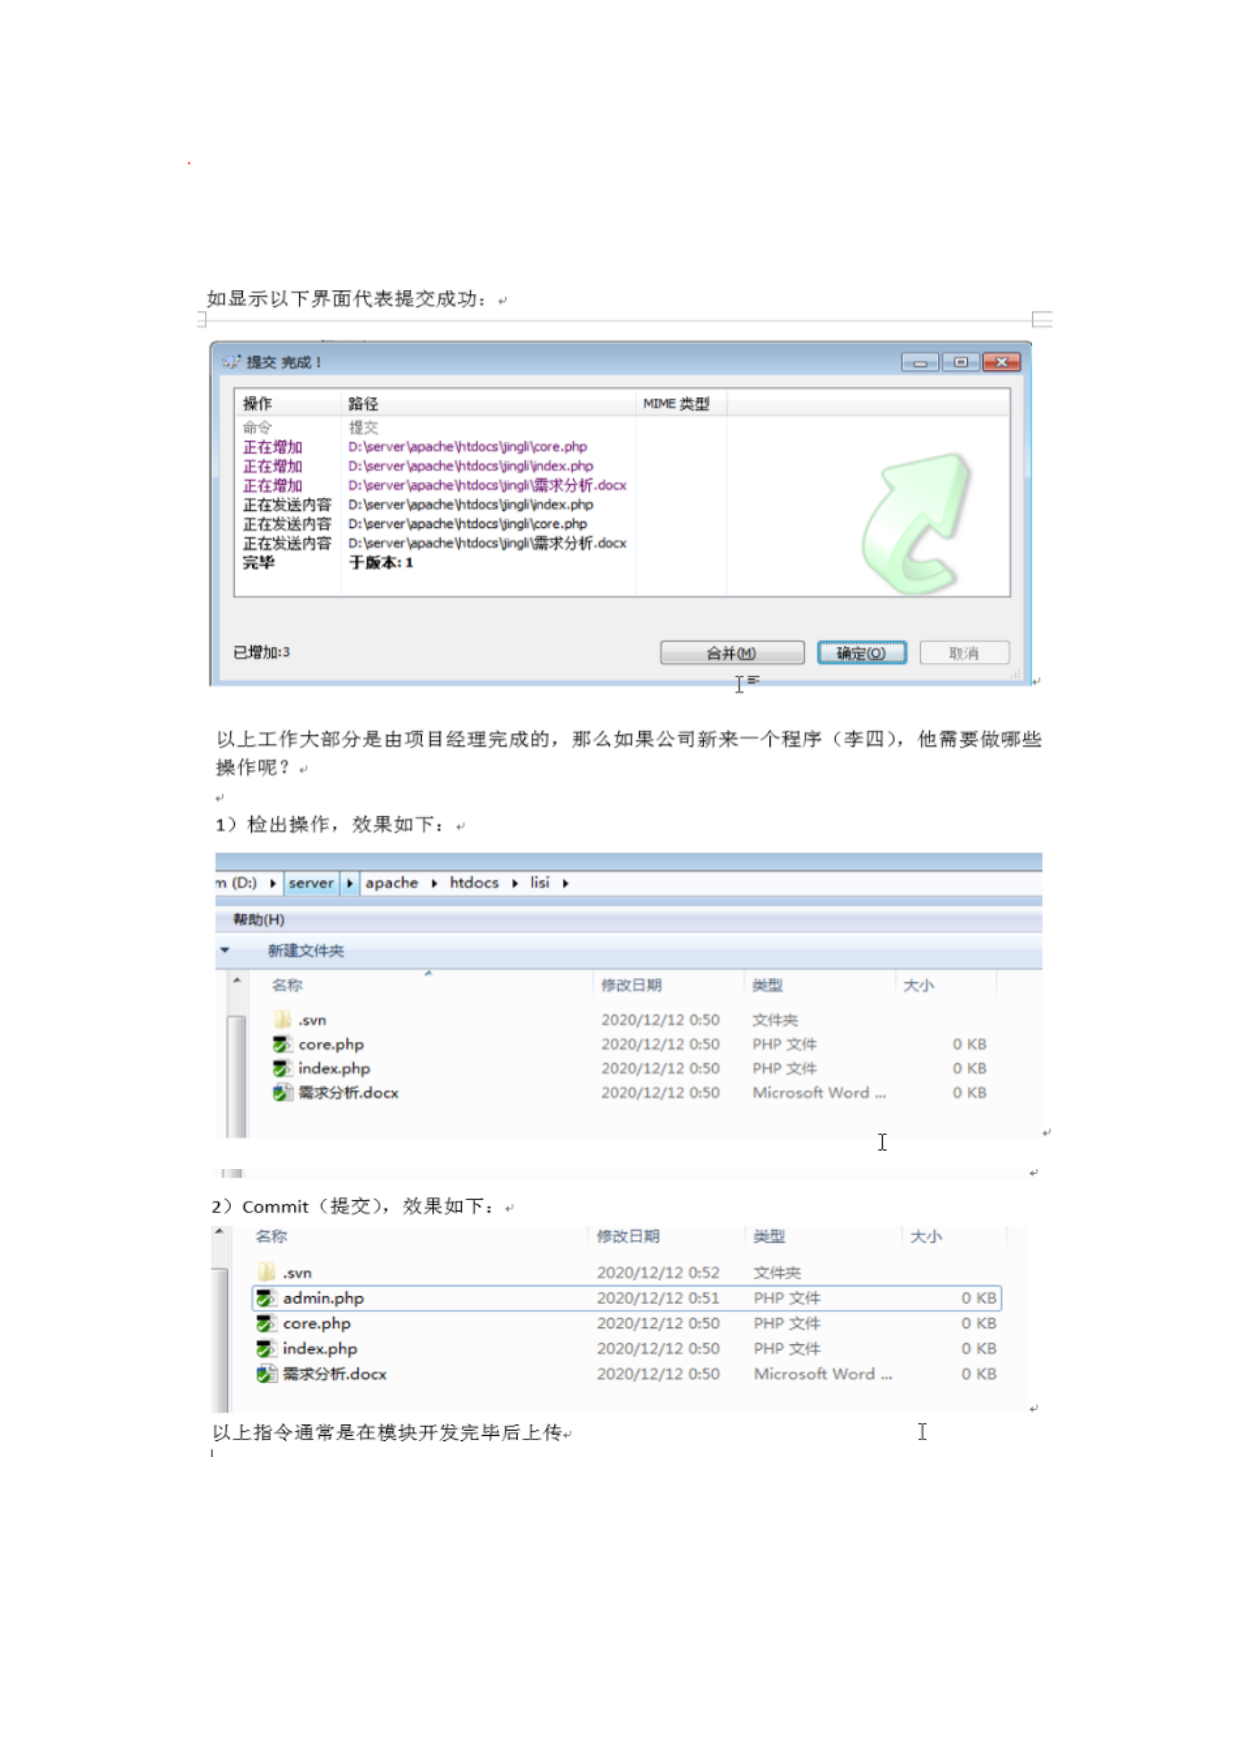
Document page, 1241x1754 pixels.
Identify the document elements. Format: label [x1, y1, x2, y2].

picture [187, 162, 1053, 706]
picture [187, 714, 1053, 1156]
picture [187, 1169, 1053, 1457]
